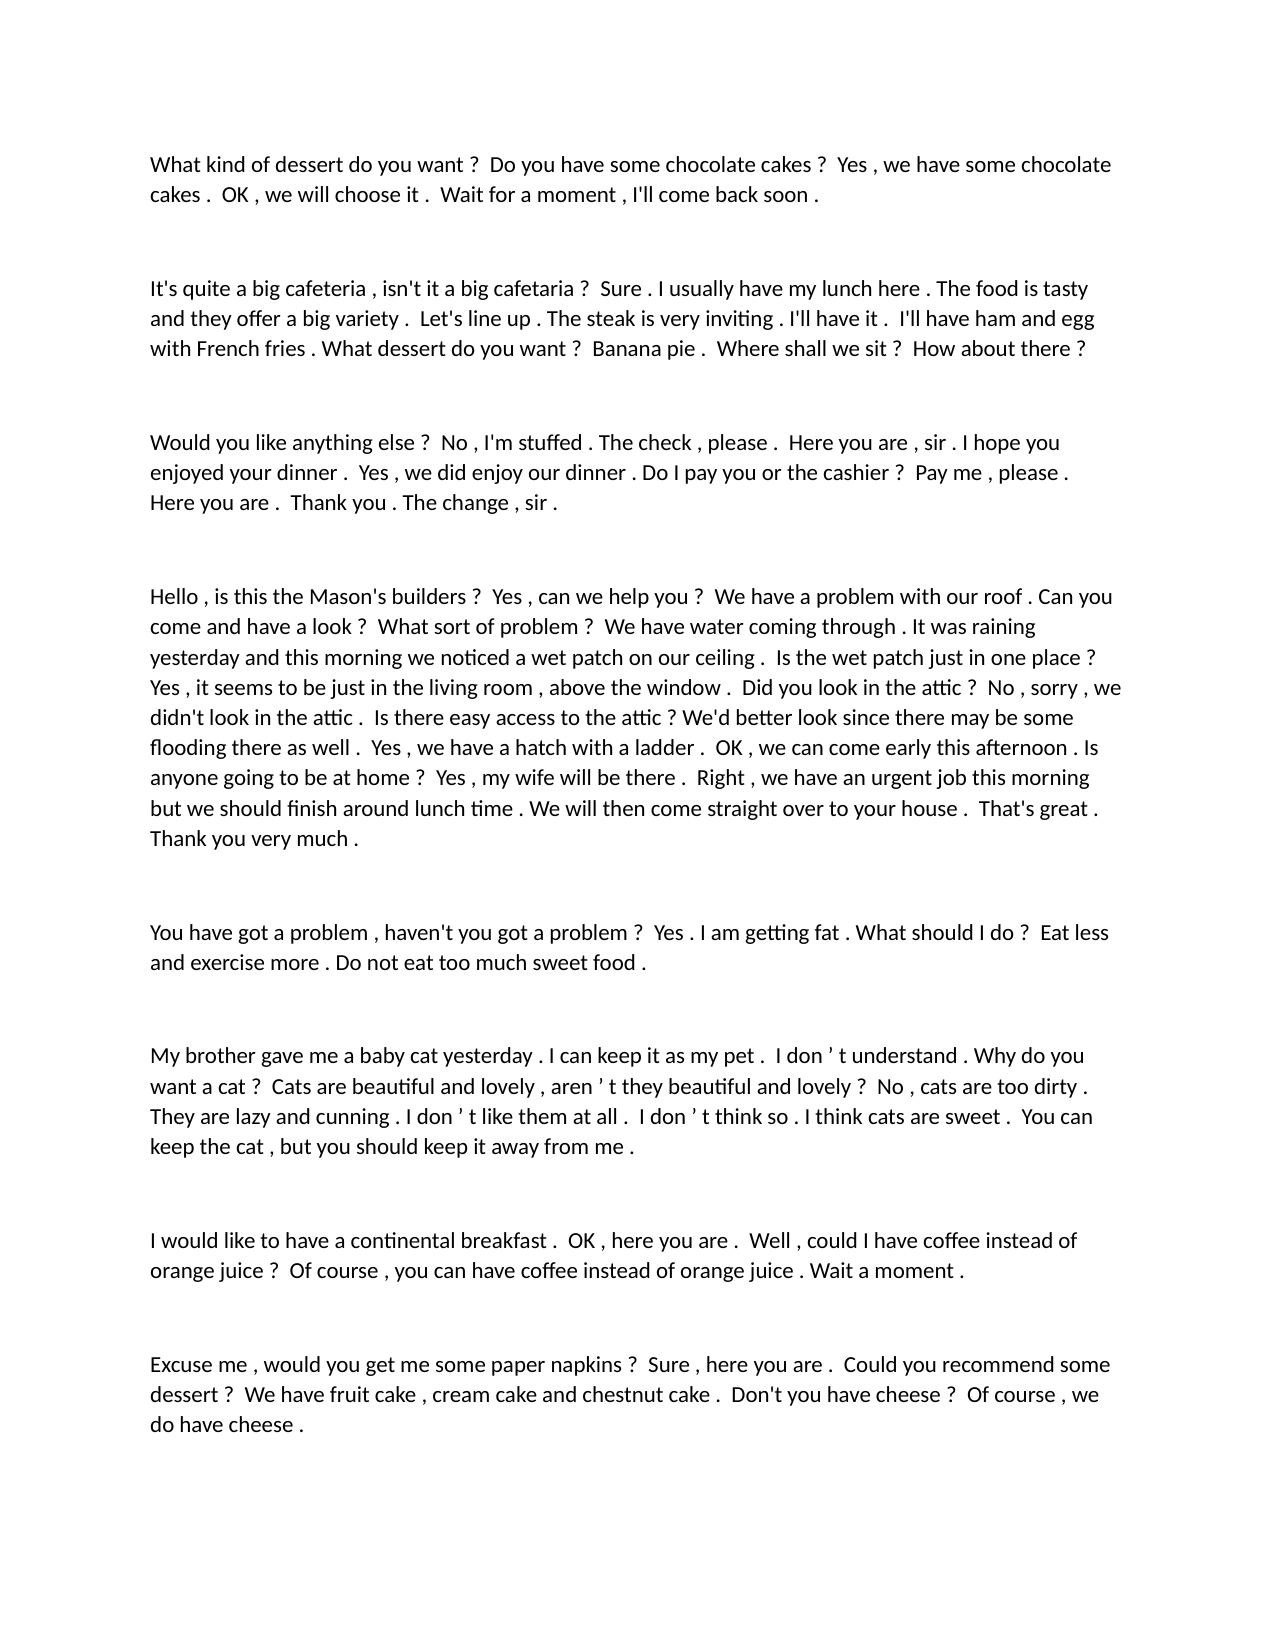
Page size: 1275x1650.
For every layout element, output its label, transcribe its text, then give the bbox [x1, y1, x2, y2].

text You have got a problem , haven't you got a problem ? Yes . I am getting fat . What should I do ? Eat less and exercise more . Do not eat too much sweet food . [150, 918, 1125, 976]
text I would like to have a continental breakfast . OK , here you are . Well , could I have coffee instead of orange juice ? Of course , you can have coffee instead of orange juice . Wait a moment . [150, 1226, 1125, 1284]
text Excuse me , would you get me some paper napkins ? Sure , here you are . Could you recommend some dessert ? We have fruit cake , cream cake and chestnut cake . Don't you have cheese ? Of course , we do have cheese . [150, 1350, 1125, 1438]
text Hello , is this the Mason's builders ? Yes , can we help you ? We have a problem with our roof . Can you come and have a look ? What sort of problem ? We have water coming through . It was raining yesterday and this morning we noticed a wet patch on our ceiling . Is the wet patch just in one place ? Yes , it seems to be just in the living room , above the window . Did you look in the attic ? No , sorry , we didn't look in the attic . Is there easy access to the attic ? We'd better look since there may be some flooding there as well . Yes , we have a hatch with a ladder . OK , we can come early this afternoon . Is anyone going to be at home ? Yes , my wife will be there . Right , we have an urgent job this morning but we should finish around lunch time . We will then come straight over to your house . That's great . Thank you very much . [150, 582, 1125, 852]
text My brother gave me a baby cat yesterday . I can keep it as my pet . I don ’ t understand . Why do you want a cat ? Cats are beautiful and lovely , aren ’ t they beautiful and lovely ? No , cats are too dirty . They are lazy and cunning . I don ’ t like them at all . I don ’ t think so . I think cats are sweet . You can keep the cat , but you should keep it away from me . [150, 1042, 1125, 1160]
text Would you like anything else ? No , I'm stuffed . The check , please . Here you are , sir . I hope you enjoyed your dinner . Yes , we did enjoy our dinner . Do I pay you or the cashier ? Pay me , please . Here you are . Thank you . The change , sir . [150, 428, 1125, 517]
text It's quite a big cafeteria , isn't it a big cafetaria ? Sure . I usually have my lunch here . The food is tasty and they offer a big variety . Let's line up . The steak is very inviting . I'll have it . I'll have ham and egg with French fries . What dessert do you want ? Banana pie . Where shall we sit ? How about there ? [150, 274, 1125, 362]
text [150, 150, 1125, 208]
